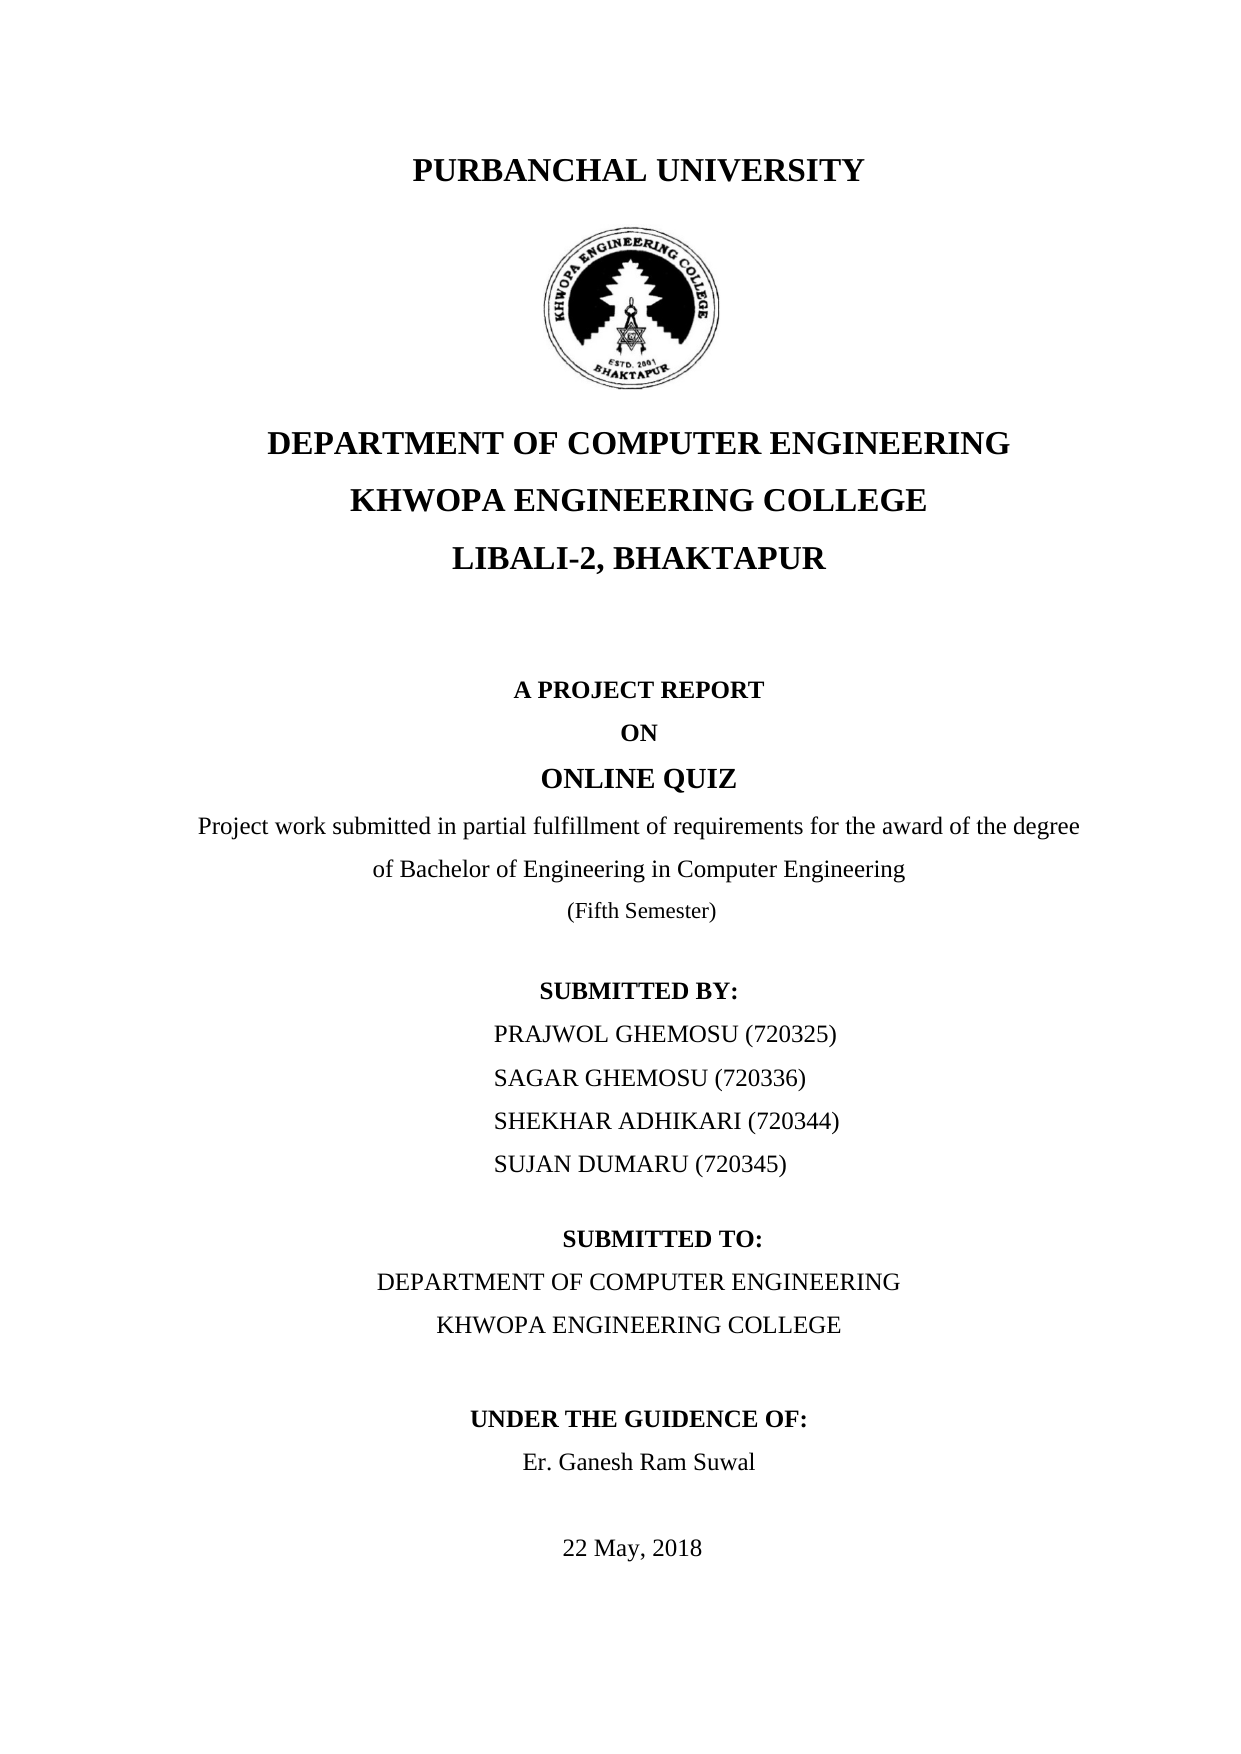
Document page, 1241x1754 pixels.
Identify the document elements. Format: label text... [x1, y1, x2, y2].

text ON [187, 718, 1090, 747]
text SAGAR GHEMOSU (720336) [412, 1063, 1090, 1091]
text (Fifth Semester) [187, 897, 1090, 924]
text DEPARTMENT OF COMPUTER ENGINEERING [187, 423, 1090, 461]
text KHWOPA ENGINEERING COLLEGE LIBALI-2, BHAKTAPUR [187, 481, 1090, 576]
text ONLINE QUIZ [187, 761, 1090, 794]
text Er. Ganesh Ram Suwal [187, 1447, 1090, 1476]
text A PROJECT REPORT [187, 675, 1090, 703]
text PRAJWOL GHEMOSU (720325) [412, 1019, 1090, 1048]
text Project work submitted in partial fulfillment of requirements for the award of the degree of Bachelor of Engineering in Computer Engineering [187, 811, 1090, 883]
text KHWOPA ENGINEERING COLLEGE [187, 1311, 1090, 1339]
text 22 May, 2018 [487, 1533, 1090, 1562]
picture [542, 224, 721, 390]
text PURBANCHAL UNIVERSITY [187, 150, 1090, 188]
text SUBMITTED BY: [187, 976, 1090, 1005]
text SUJAN DUMARU (720345) [412, 1149, 1090, 1178]
text DEPARTMENT OF COMPUTER ENGINEERING [187, 1267, 1090, 1296]
text SUBMITTED TO: [487, 1224, 1090, 1253]
text SHEKHAR ADHIKARI (720344) [412, 1106, 1090, 1134]
text UNDER THE GUIDENCE OF: [187, 1404, 1090, 1433]
